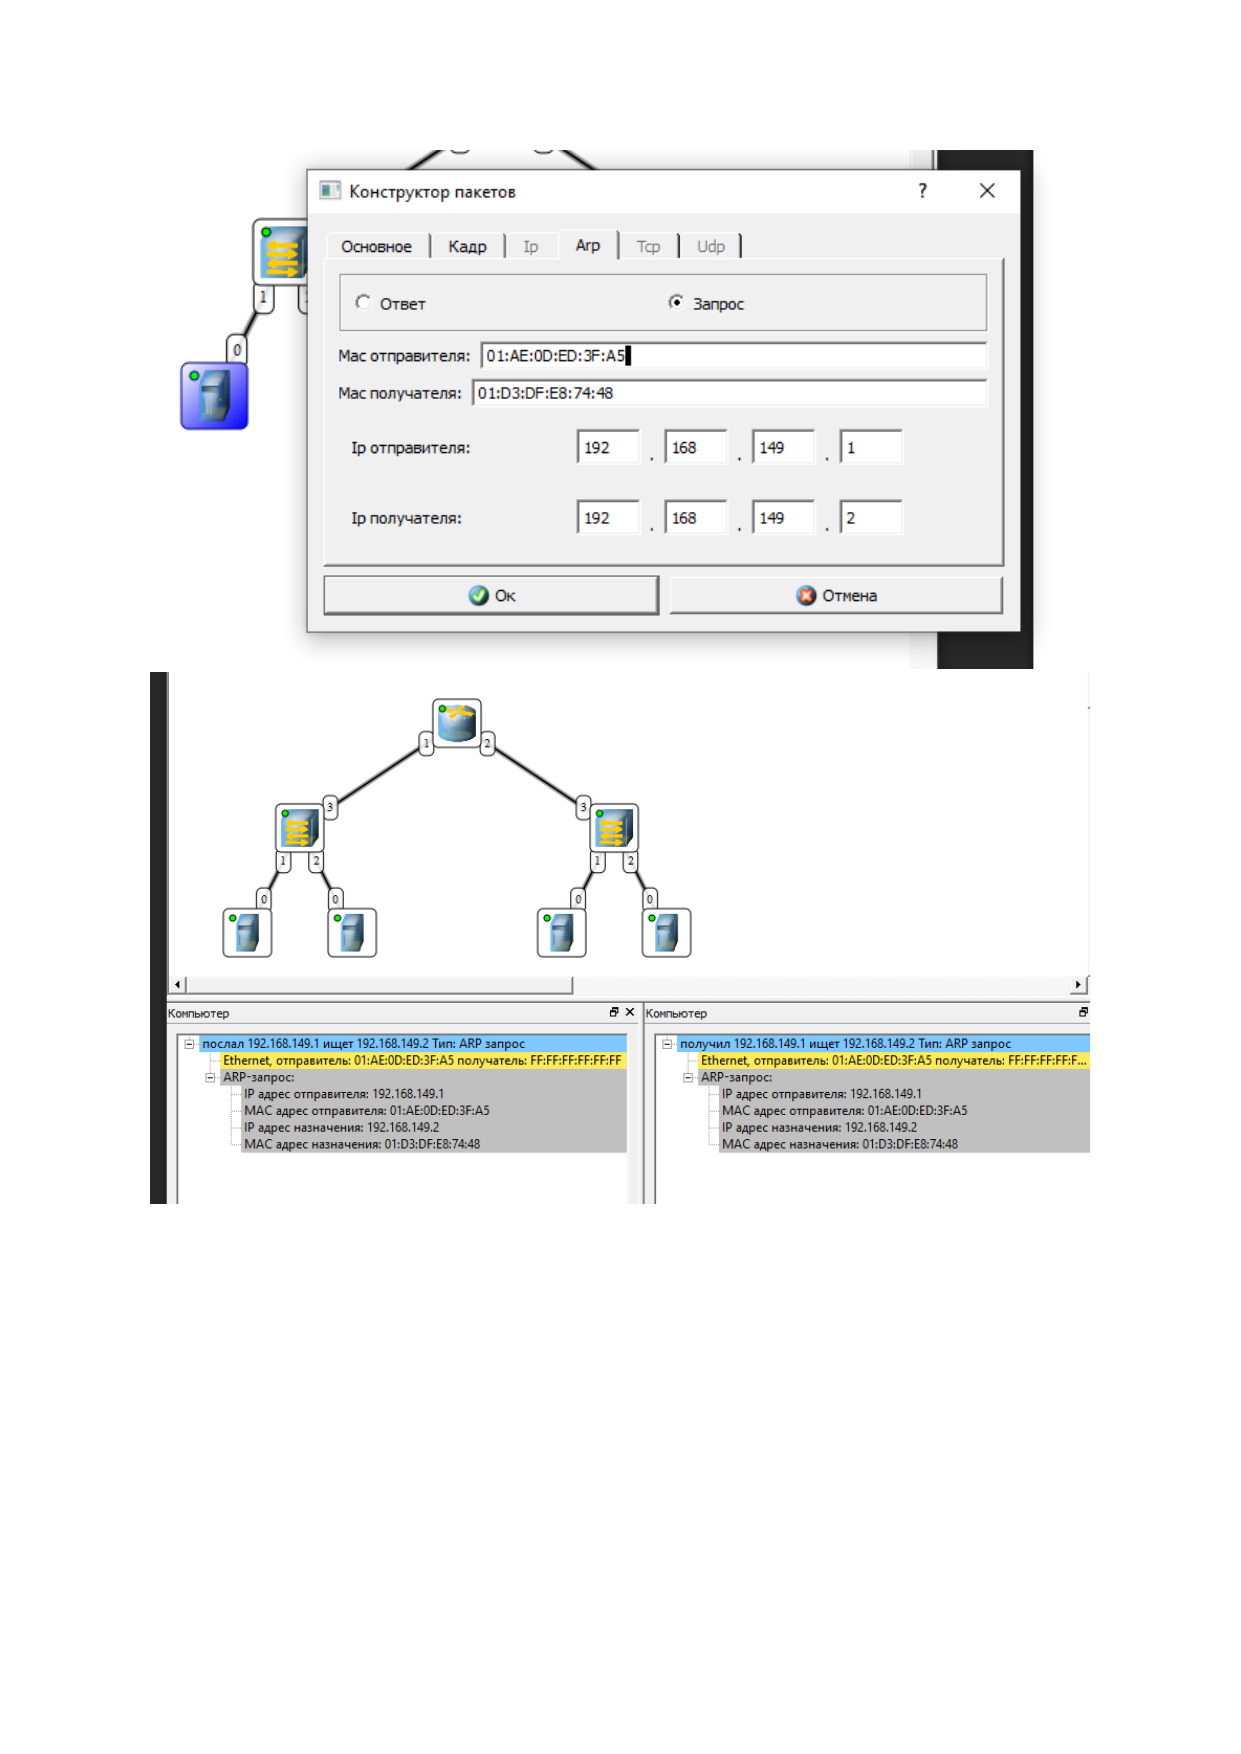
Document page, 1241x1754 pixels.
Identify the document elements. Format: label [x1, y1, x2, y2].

picture [150, 150, 1091, 669]
picture [150, 672, 1091, 1204]
